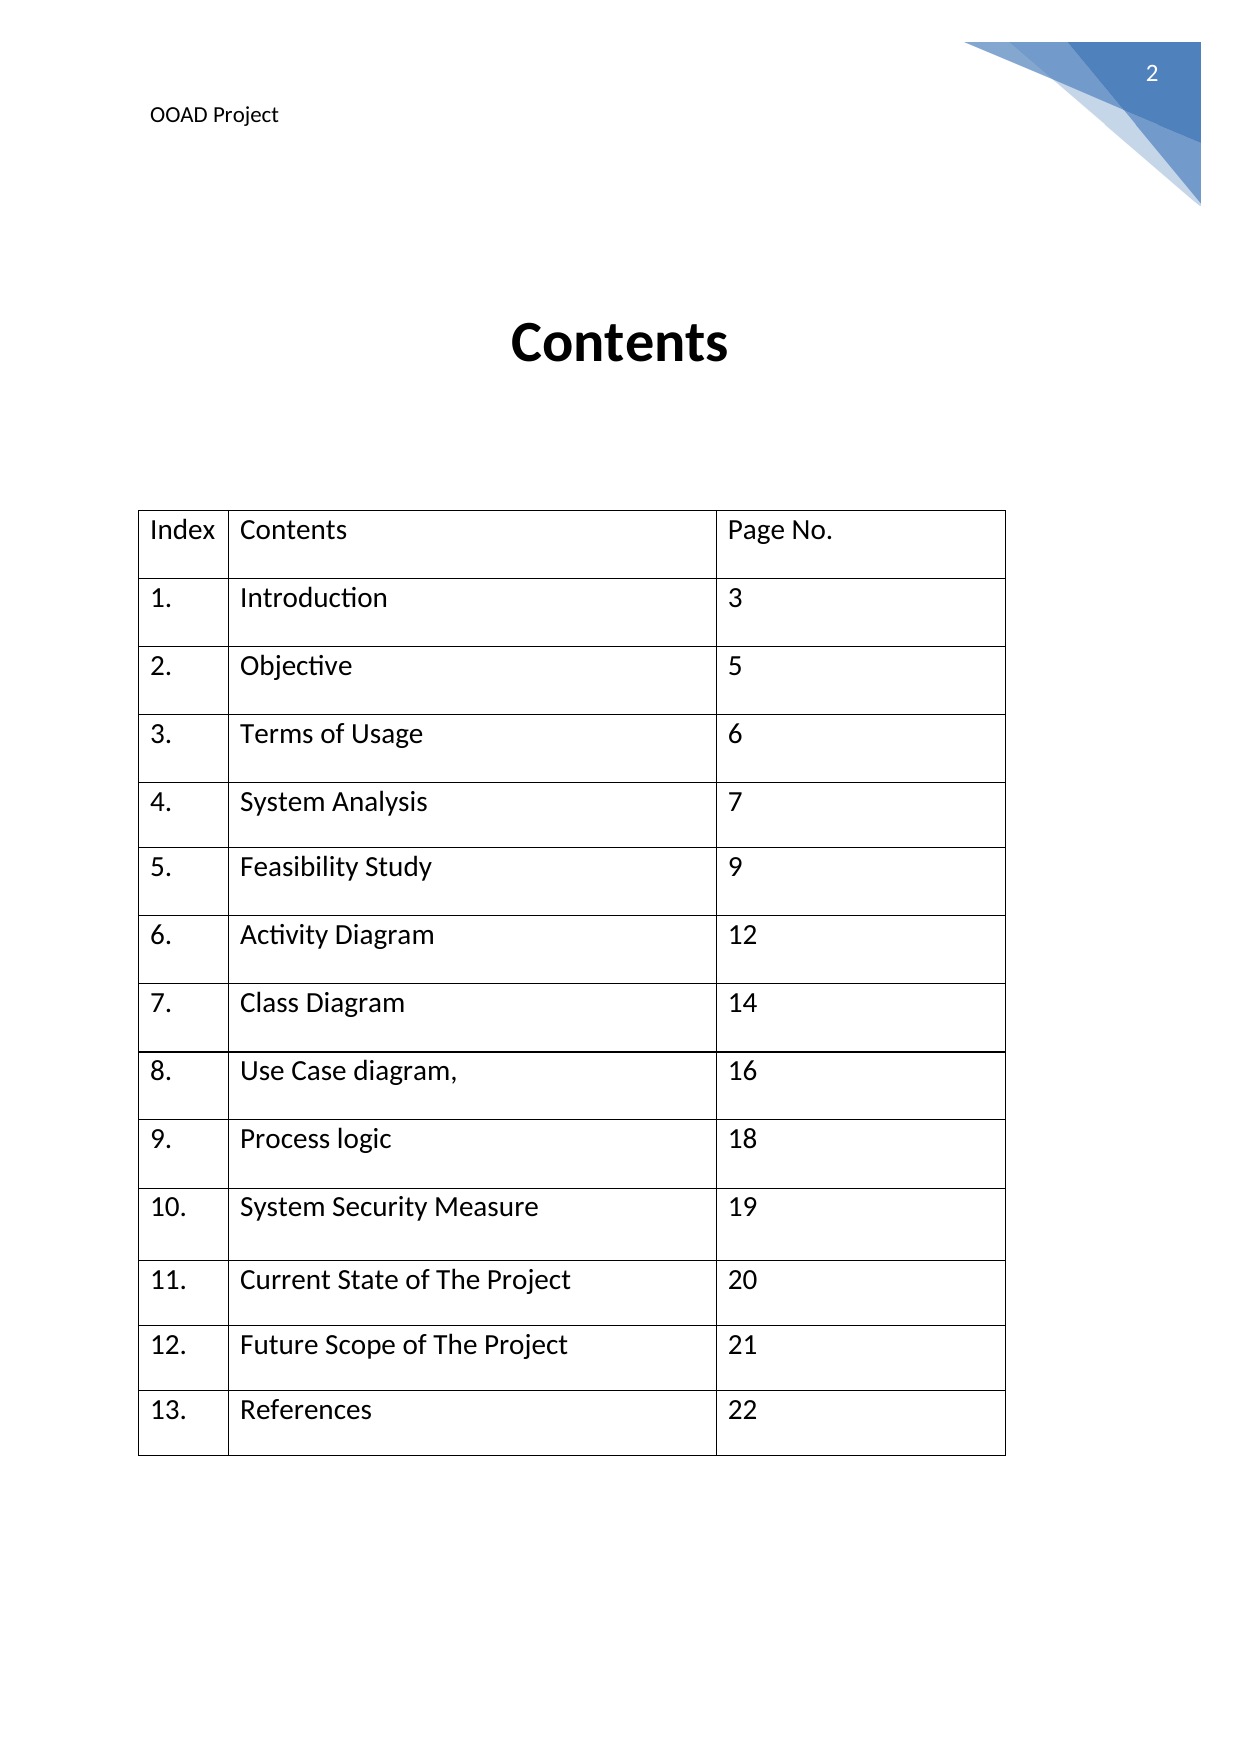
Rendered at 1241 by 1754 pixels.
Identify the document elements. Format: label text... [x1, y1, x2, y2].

table_header Index [139, 511, 228, 578]
table_cell 22 [717, 1391, 1005, 1455]
table_cell 11. [139, 1261, 228, 1325]
table_cell 21 [717, 1326, 1005, 1390]
table_cell 16 [717, 1053, 1005, 1119]
table_cell Current State of The Project [229, 1261, 716, 1325]
table_cell 12. [139, 1326, 228, 1390]
table_cell 6 [717, 715, 1005, 782]
table_cell 13. [139, 1391, 228, 1455]
table_cell 20 [717, 1261, 1005, 1325]
table_cell Feasibility Study [229, 848, 716, 915]
table_cell 9 [717, 848, 1005, 915]
table_cell Process logic [229, 1120, 716, 1187]
table_cell Introduction [229, 579, 716, 646]
table_cell 1. [139, 579, 228, 646]
table_cell Objective [229, 647, 716, 714]
table_cell 14 [717, 984, 1005, 1051]
table_header Page No. [717, 511, 1005, 578]
table_cell System Analysis [229, 783, 716, 847]
table_cell 10. [139, 1189, 228, 1260]
table_header Contents [229, 511, 716, 578]
text Contents [150, 304, 1090, 376]
table_cell 19 [717, 1189, 1005, 1260]
table_cell 7 [717, 783, 1005, 847]
table_cell 9. [139, 1120, 228, 1187]
table_cell Class Diagram [229, 984, 716, 1051]
table_cell 2. [139, 647, 228, 714]
table_cell 6. [139, 916, 228, 983]
table_cell 8. [139, 1053, 228, 1119]
table_cell Activity Diagram [229, 916, 716, 983]
picture [963, 42, 1201, 206]
table_cell 3. [139, 715, 228, 782]
table_cell 18 [717, 1120, 1005, 1187]
table_cell Future Scope of The Project [229, 1326, 716, 1390]
table_cell 7. [139, 984, 228, 1051]
table_cell 4. [139, 783, 228, 847]
table_cell 5. [139, 848, 228, 915]
table_cell Terms of Usage [229, 715, 716, 782]
table_cell 3 [717, 579, 1005, 646]
table_cell References [229, 1391, 716, 1455]
table_cell 5 [717, 647, 1005, 714]
table_cell Use Case diagram, [229, 1053, 716, 1119]
table_cell 12 [717, 916, 1005, 983]
table_cell System Security Measure [229, 1189, 716, 1260]
